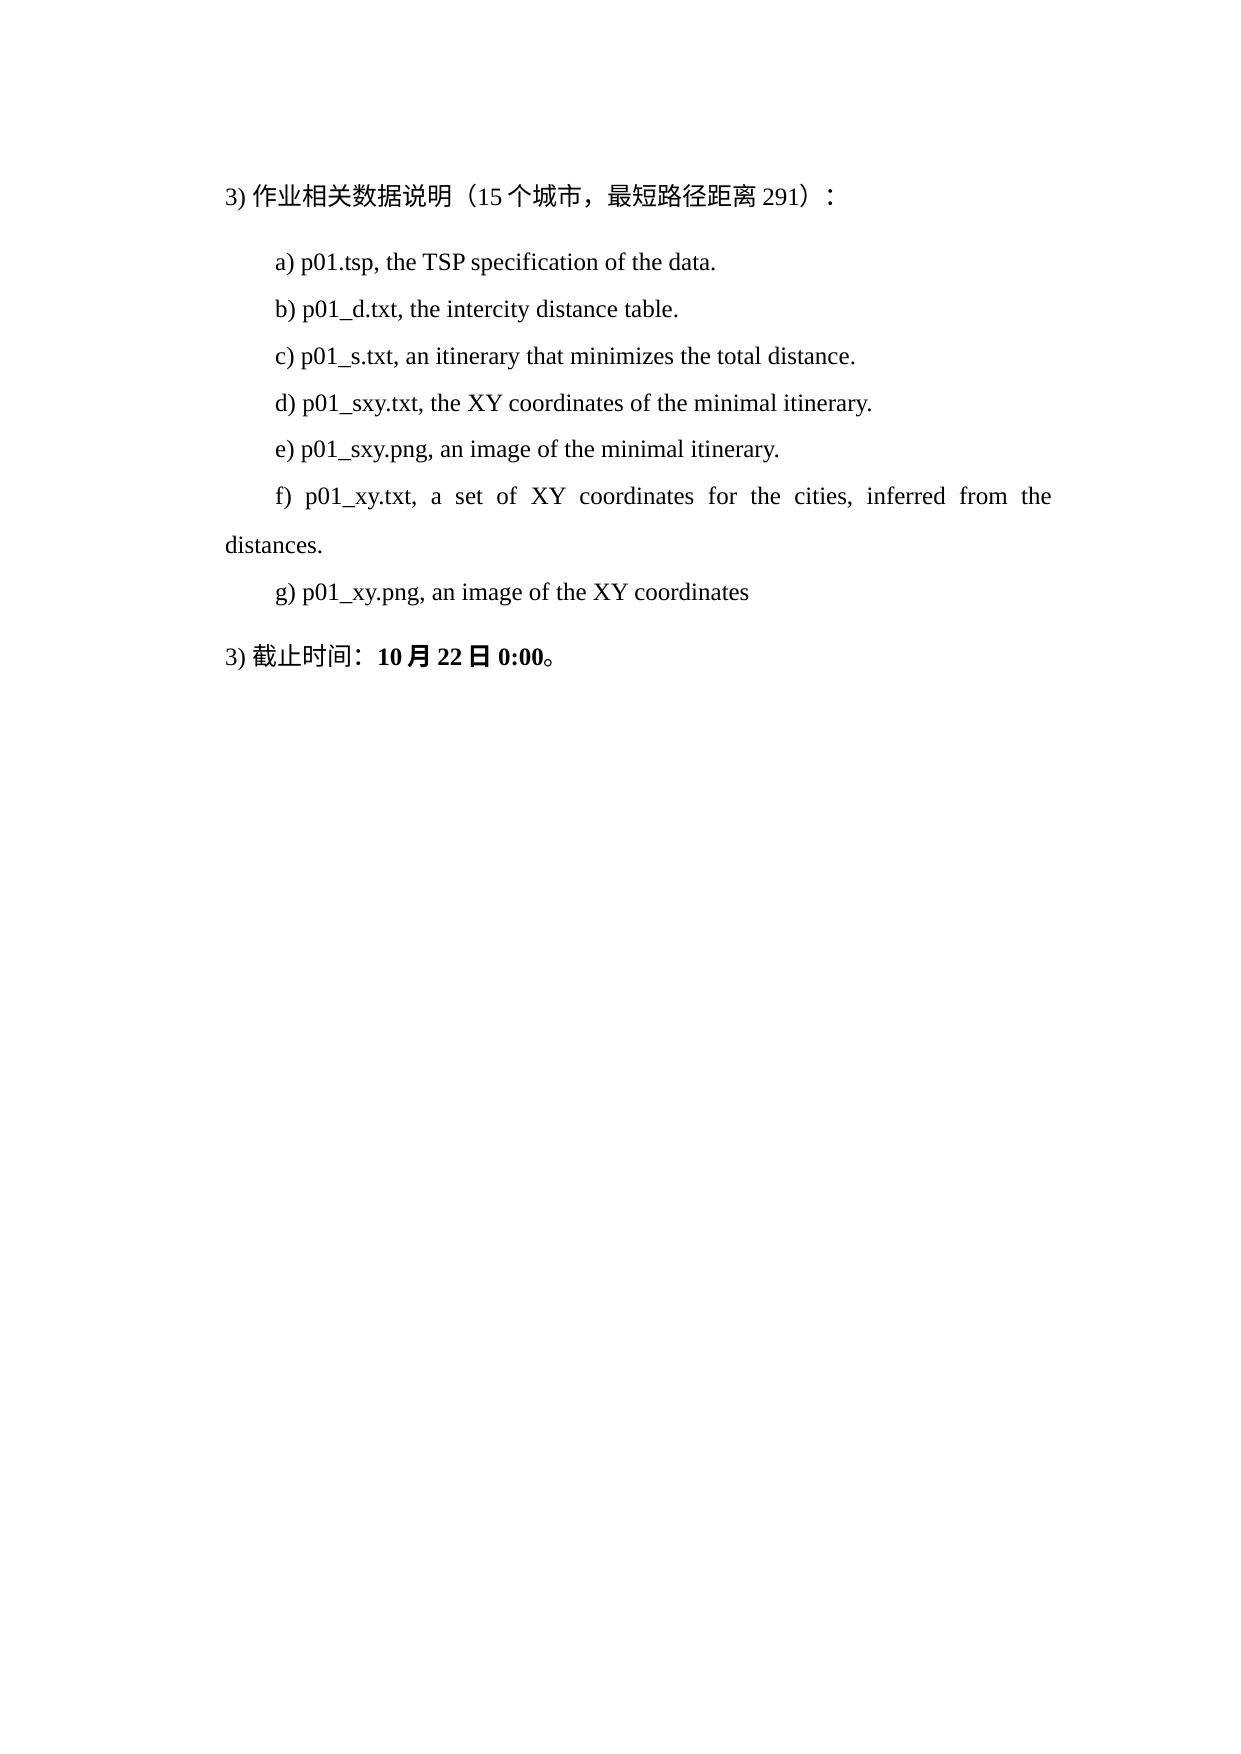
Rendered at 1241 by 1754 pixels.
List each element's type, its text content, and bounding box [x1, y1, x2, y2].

list a) p01.tsp, the TSP specification of the data. [225, 245, 1053, 278]
list 3) 作业相关数据说明（15个城市，最短路径距离291）： [225, 162, 1053, 227]
list f) p01_xy.txt, a set of XY coordinates for the cities, inferred from the distances. [225, 479, 1053, 561]
list g) p01_xy.png, an image of the XY coordinates [225, 575, 1053, 608]
list d) p01_sxy.txt, the XY coordinates of the minimal itinerary. [225, 386, 1053, 418]
list e) p01_sxy.png, an image of the minimal itinerary. [225, 433, 1053, 465]
list b) p01_d.txt, the intercity distance table. [225, 292, 1053, 324]
list c) p01_s.txt, an itinerary that minimizes the total distance. [225, 339, 1053, 371]
list 3) 截止时间：10月22日 0:00。 [225, 622, 1053, 687]
